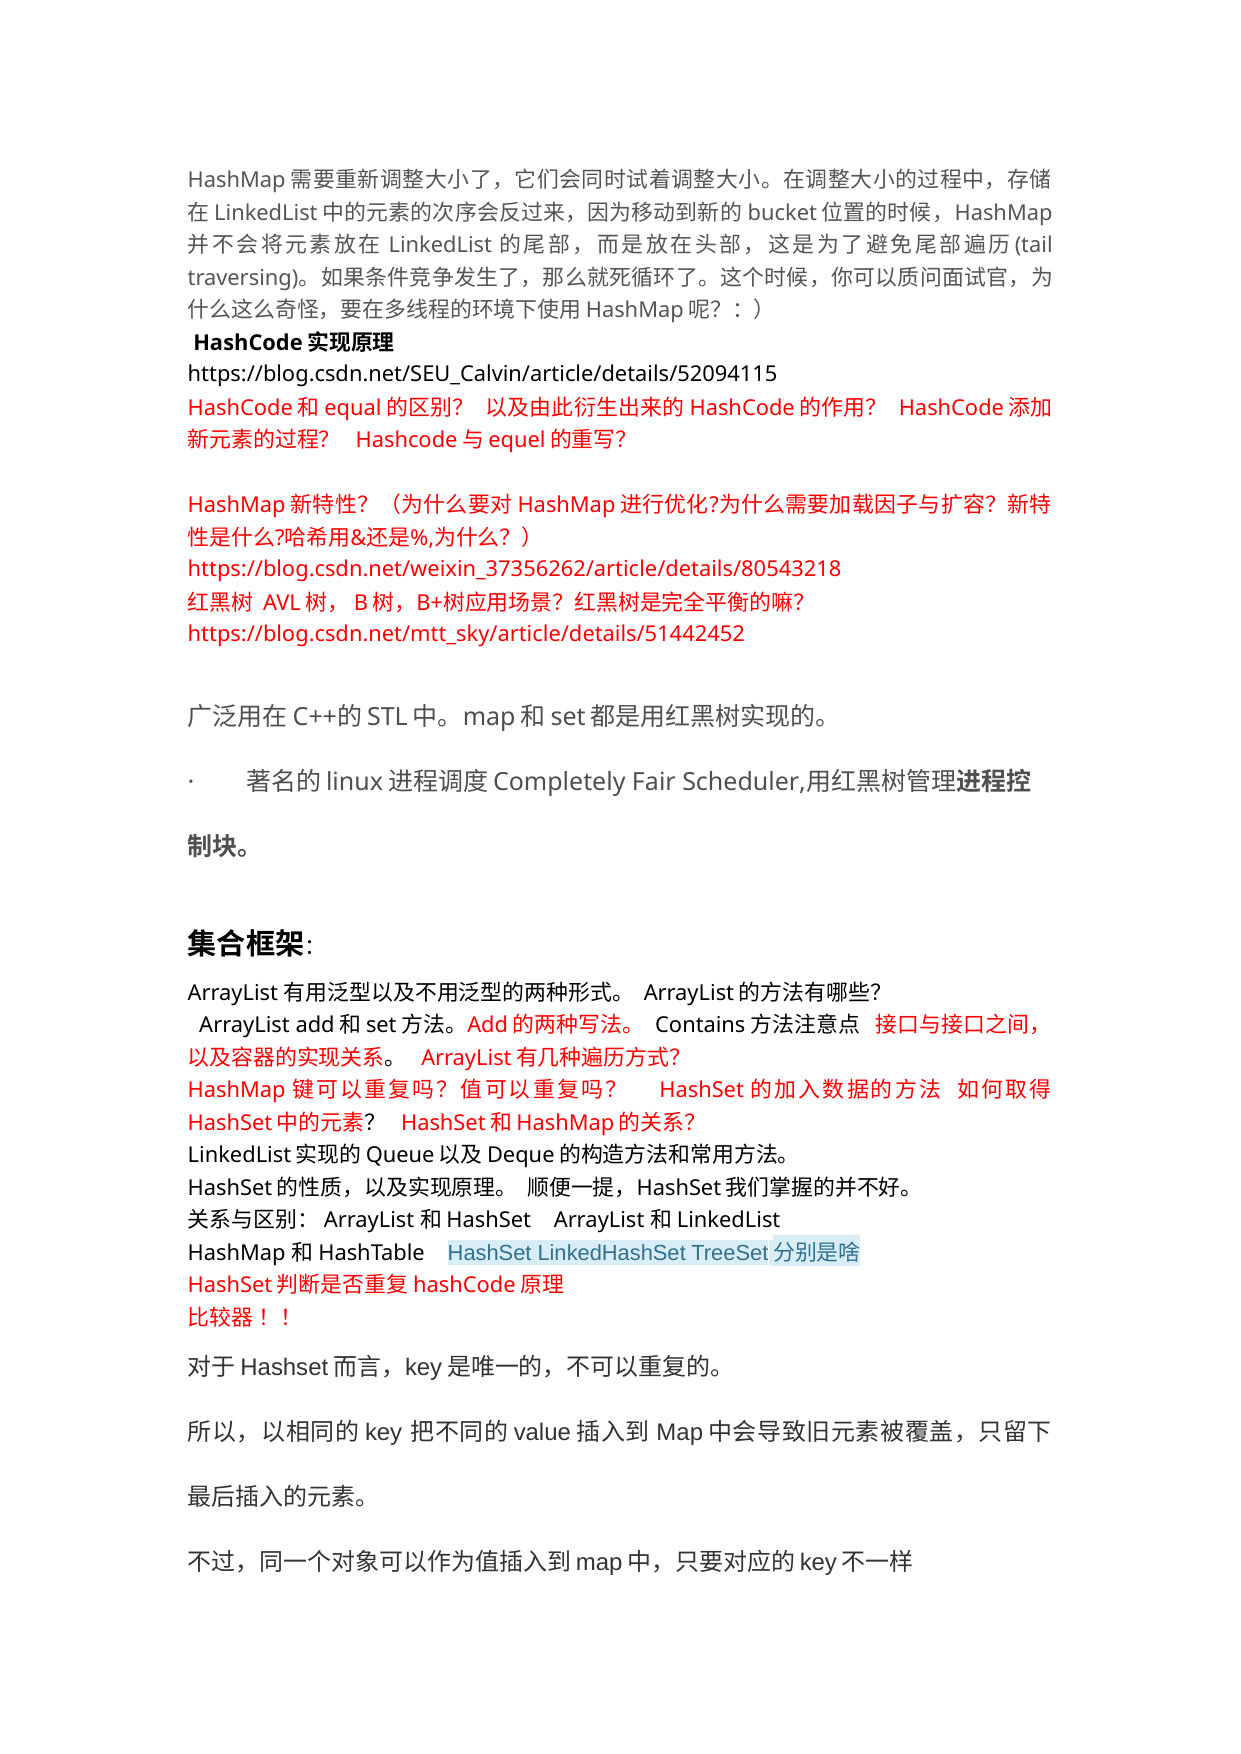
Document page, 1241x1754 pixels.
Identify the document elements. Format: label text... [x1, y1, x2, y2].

text 红黑树 AVL树， B树，B+树应用场景？红黑树是完全平衡的嘛？ [187, 584, 1053, 617]
text HashCode和equal的区别？ 以及由此衍生出来的HashCode的作用？ HashCode添加新元素的过程？ Hashcode与equel的重写？ [187, 389, 1053, 454]
text HashMap 和 HashTable HashSet LinkedHashSet TreeSet分别是啥 [187, 1234, 1053, 1267]
text 对于Hashset而言，key是唯一的，不可以重复的。 所以，以相同的key 把不同的value插入到 Map中会导致旧元素被覆盖，只留下最后插入的元素。 不过，同一个对象可以作为值插入到map中，只要对应的key不一样 [187, 1332, 1053, 1592]
text 关系与区别： ArrayList 和HashSet ArrayList 和 LinkedList [187, 1202, 1053, 1234]
text HashSet的性质，以及实现原理。 顺便一提，HashSet我们掌握的并不好。 [187, 1169, 1053, 1202]
text HashMap新特性？（为什么要对HashMap进行优化?为什么需要加载因子与扩容？新特性是什么?哈希用&还是%,为什么？） [187, 487, 1053, 552]
text · 著名的linux进程调度Completely Fair Scheduler,用红黑树管理进程控制块。 [187, 747, 1053, 877]
text HashMap键可以重复吗？值可以重复吗？ HashSet的加入数据的方法 如何取得HashSet中的元素？ HashSet和HashMap的关系？ [187, 1072, 1053, 1137]
text HashSet判断是否重复 hashCode原理 [187, 1267, 1053, 1299]
text LinkedList实现的Queue以及Deque的构造方法和常用方法。 [187, 1137, 1053, 1169]
text 比较器 ！！ [187, 1299, 1053, 1332]
text https://blog.csdn.net/weixin_37356262/article/details/80543218 [187, 552, 1053, 584]
text https://blog.csdn.net/mtt_sky/article/details/51442452 [187, 617, 1053, 649]
text HashCode实现原理 [187, 324, 1053, 357]
text 广泛用在C++的STL中。map和set都是用红黑树实现的。 [187, 682, 1053, 747]
text https://blog.csdn.net/SEU_Calvin/article/details/52094115 [187, 357, 1053, 389]
text 集合框架： [187, 909, 1053, 974]
text ArrayList 有用泛型以及不用泛型的两种形式。 ArrayList的方法有哪些？ [187, 974, 1053, 1007]
text ArrayList add和set方法。Add的两种写法。 Contains方法注意点 接口与接口之间，以及容器的实现关系。 ArrayList有几种遍历方式？ [187, 1007, 1053, 1072]
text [187, 162, 1053, 274]
